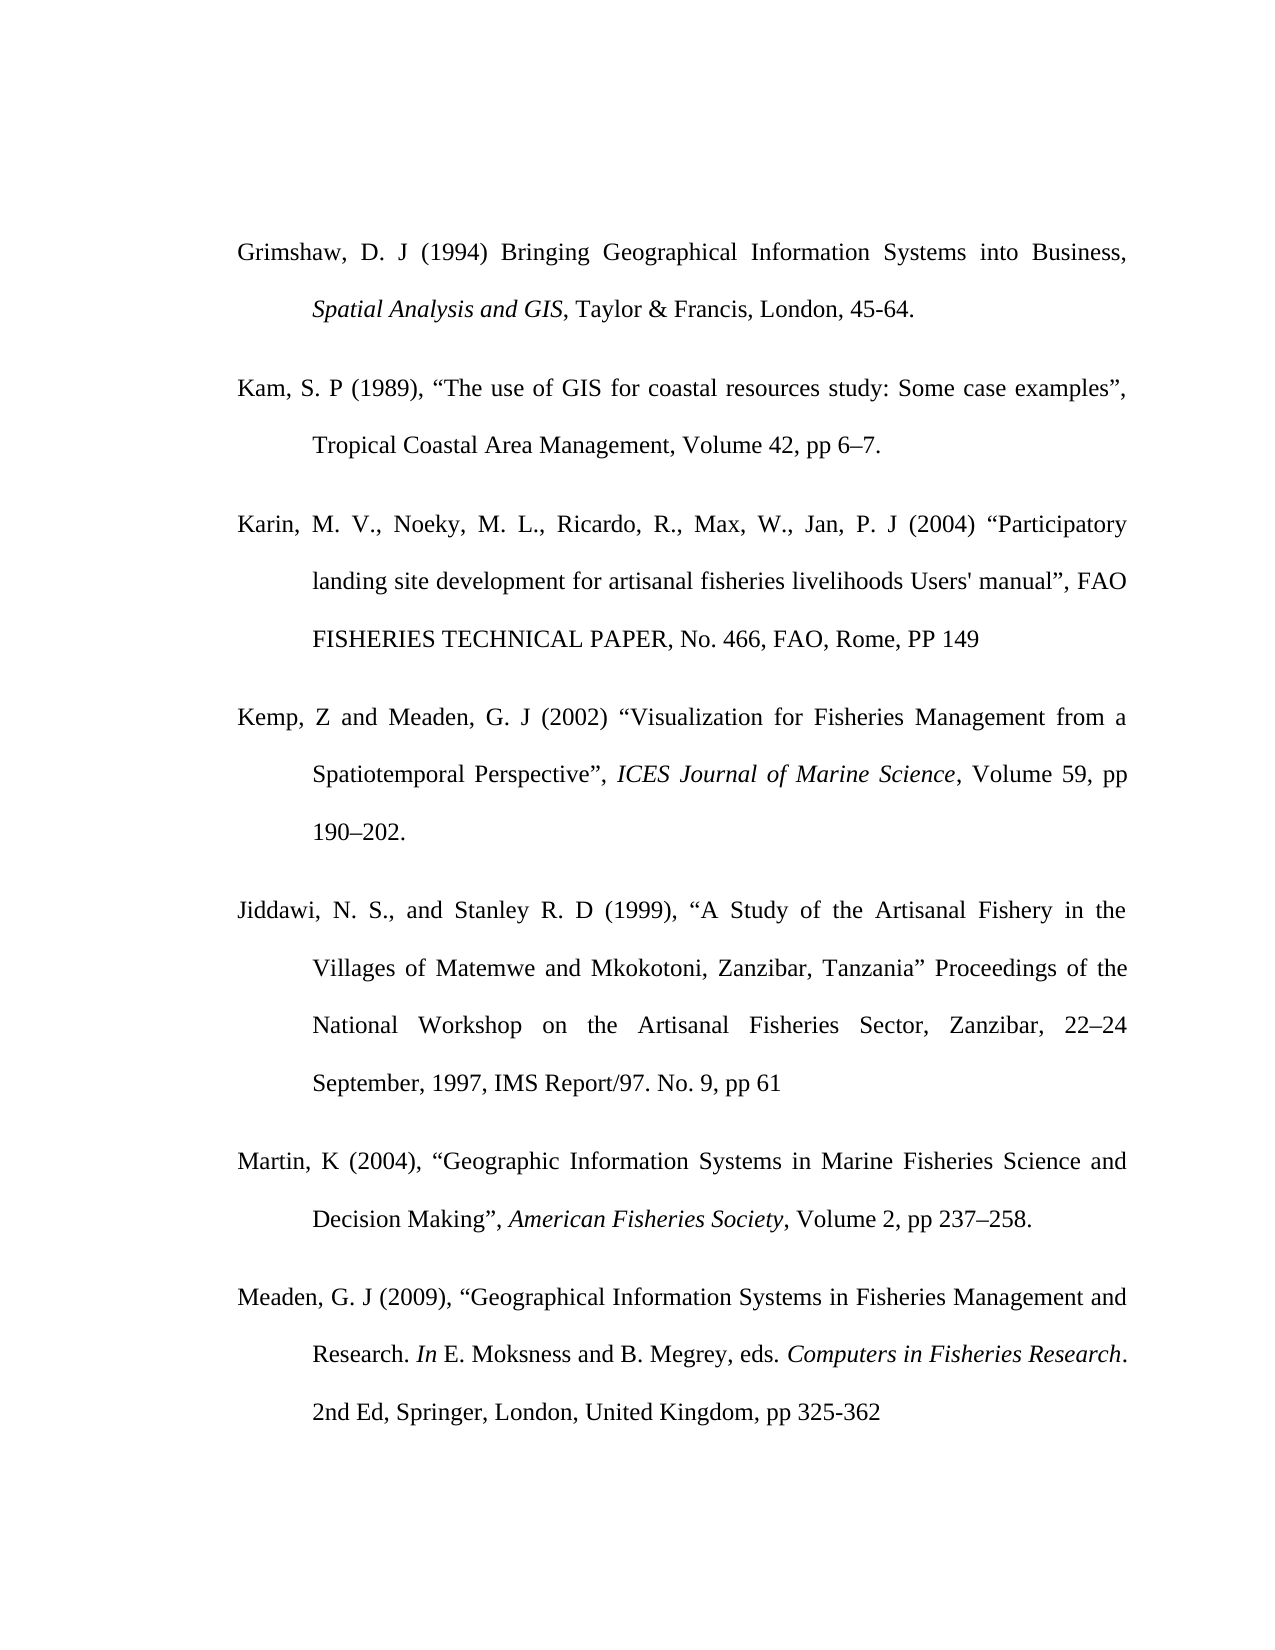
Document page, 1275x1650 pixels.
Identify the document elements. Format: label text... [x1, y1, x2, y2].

text Karin, M. V., Noeky, M. L., Ricardo, R., Max, W., Jan, P. J (2004) “Participatory landing site development for artisanal fisheries livelihoods Users' manual”, FAO FISHERIES TECHNICAL PAPER, No. 466, FAO, Rome, PP 149 [237, 509, 1128, 652]
text Jiddawi, N. S., and Stanley R. D (1999), “A Study of the Artisanal Fishery in the Villages of Matemwe and Mkokotoni, Zanzibar, Tanzania” Proceedings of the National Workshop on the Artisanal Fisheries Sector, Zanzibar, 22–24 September, 1997, IMS Report/97. No. 9, pp 61 [237, 895, 1128, 1097]
text Martin, K (2004), “Geographic Information Systems in Marine Fisheries Science and Decision Making”, American Fisheries Society, Volume 2, pp 237–258. [237, 1146, 1128, 1232]
text Grimshaw, D. J (1994) Bringing Geographical Information Systems into Business, Spatial Analysis and GIS, Taylor & Francis, London, 45-64. [237, 237, 1128, 323]
text Kemp, Z and Meaden, G. J (2002) “Visualization for Fisheries Management from a Spatiotemporal Perspective”, ICES Journal of Marine Science, Volume 59, pp 190–202. [237, 702, 1128, 846]
text Kam, S. P (1989), “The use of GIS for coastal resources study: Some case examples”, Tropical Coastal Area Management, Volume 42, pp 6–7. [237, 373, 1128, 459]
text Meaden, G. J (2009), “Geographical Information Systems in Fisheries Management and Research. In E. Moksness and B. Megrey, eds. Computers in Fisheries Research. 2nd Ed, Springer, London, United Kingdom, pp 325-362 [237, 1282, 1128, 1426]
